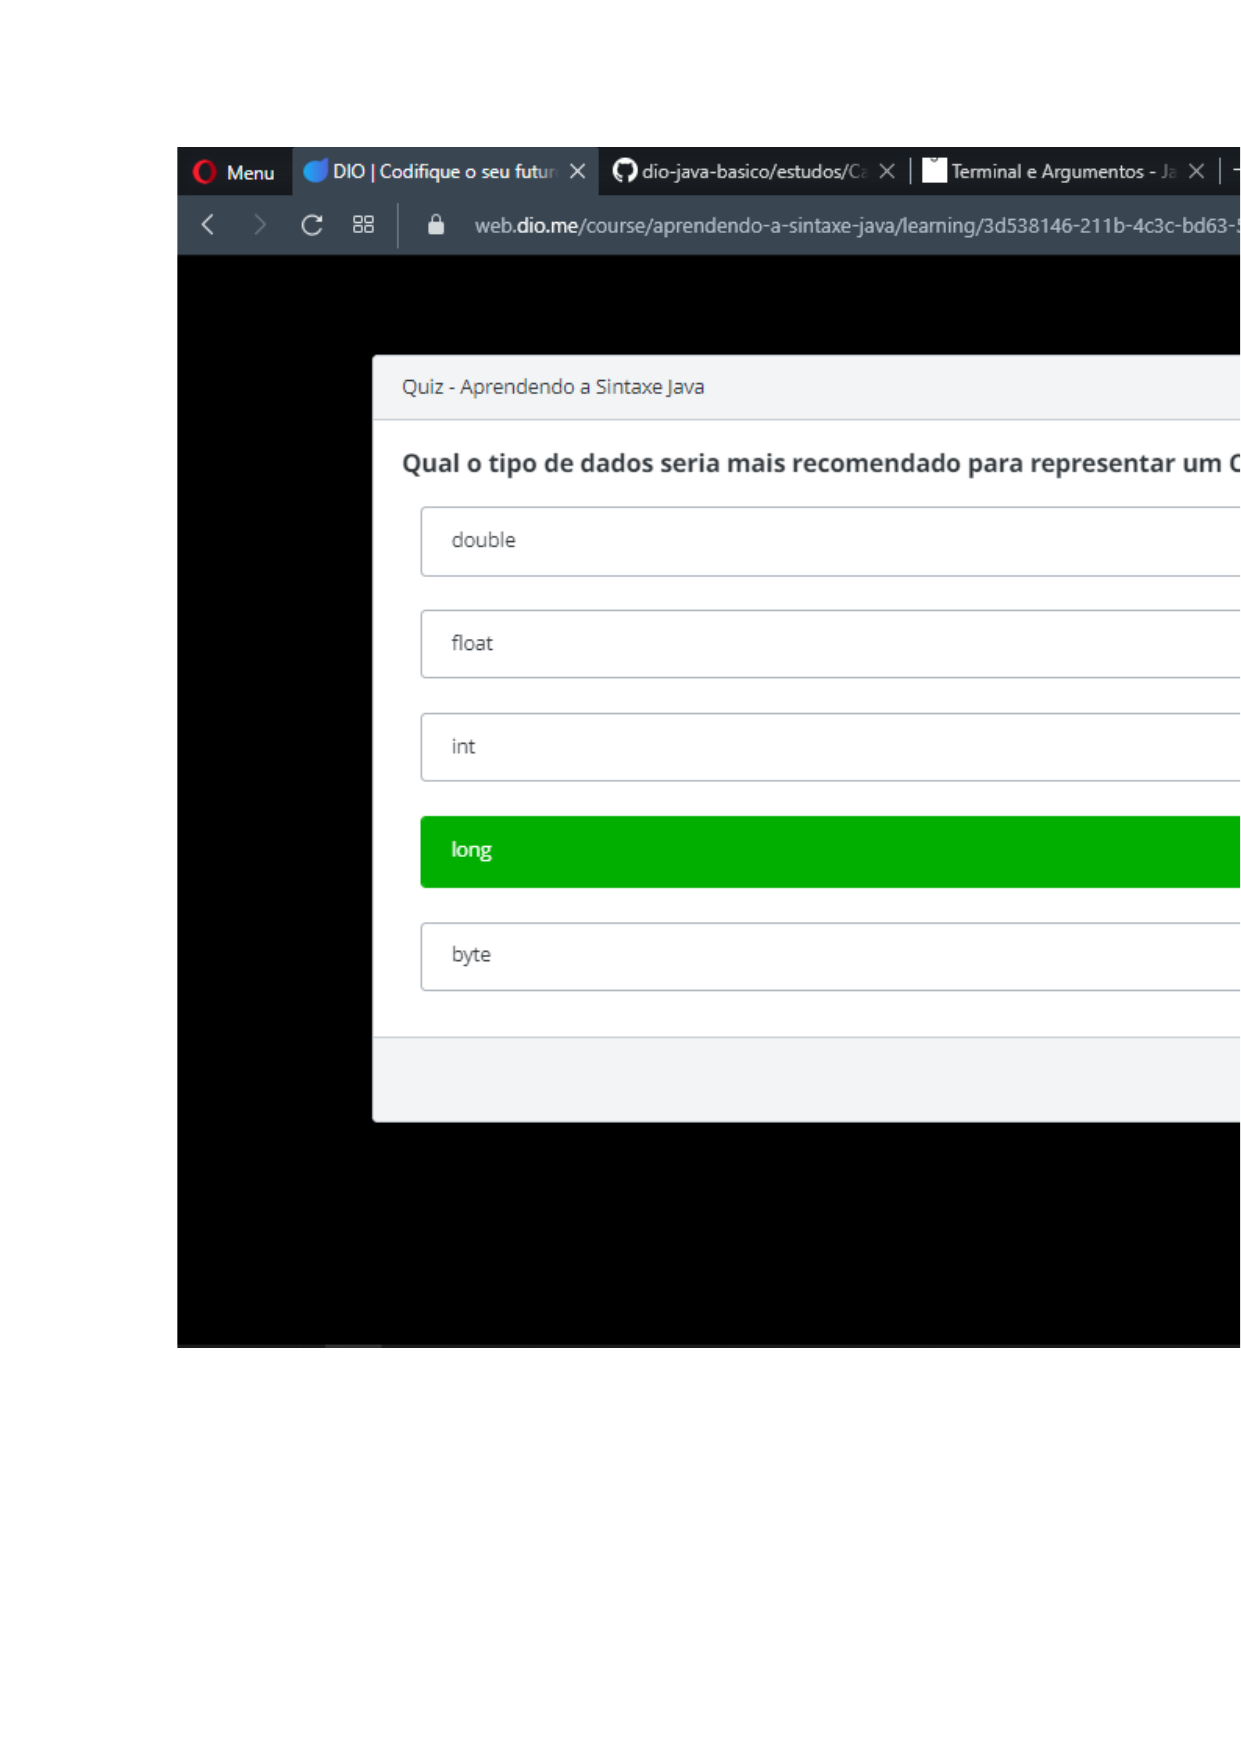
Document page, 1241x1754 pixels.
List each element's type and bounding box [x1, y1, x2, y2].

picture [177, 147, 1241, 1348]
